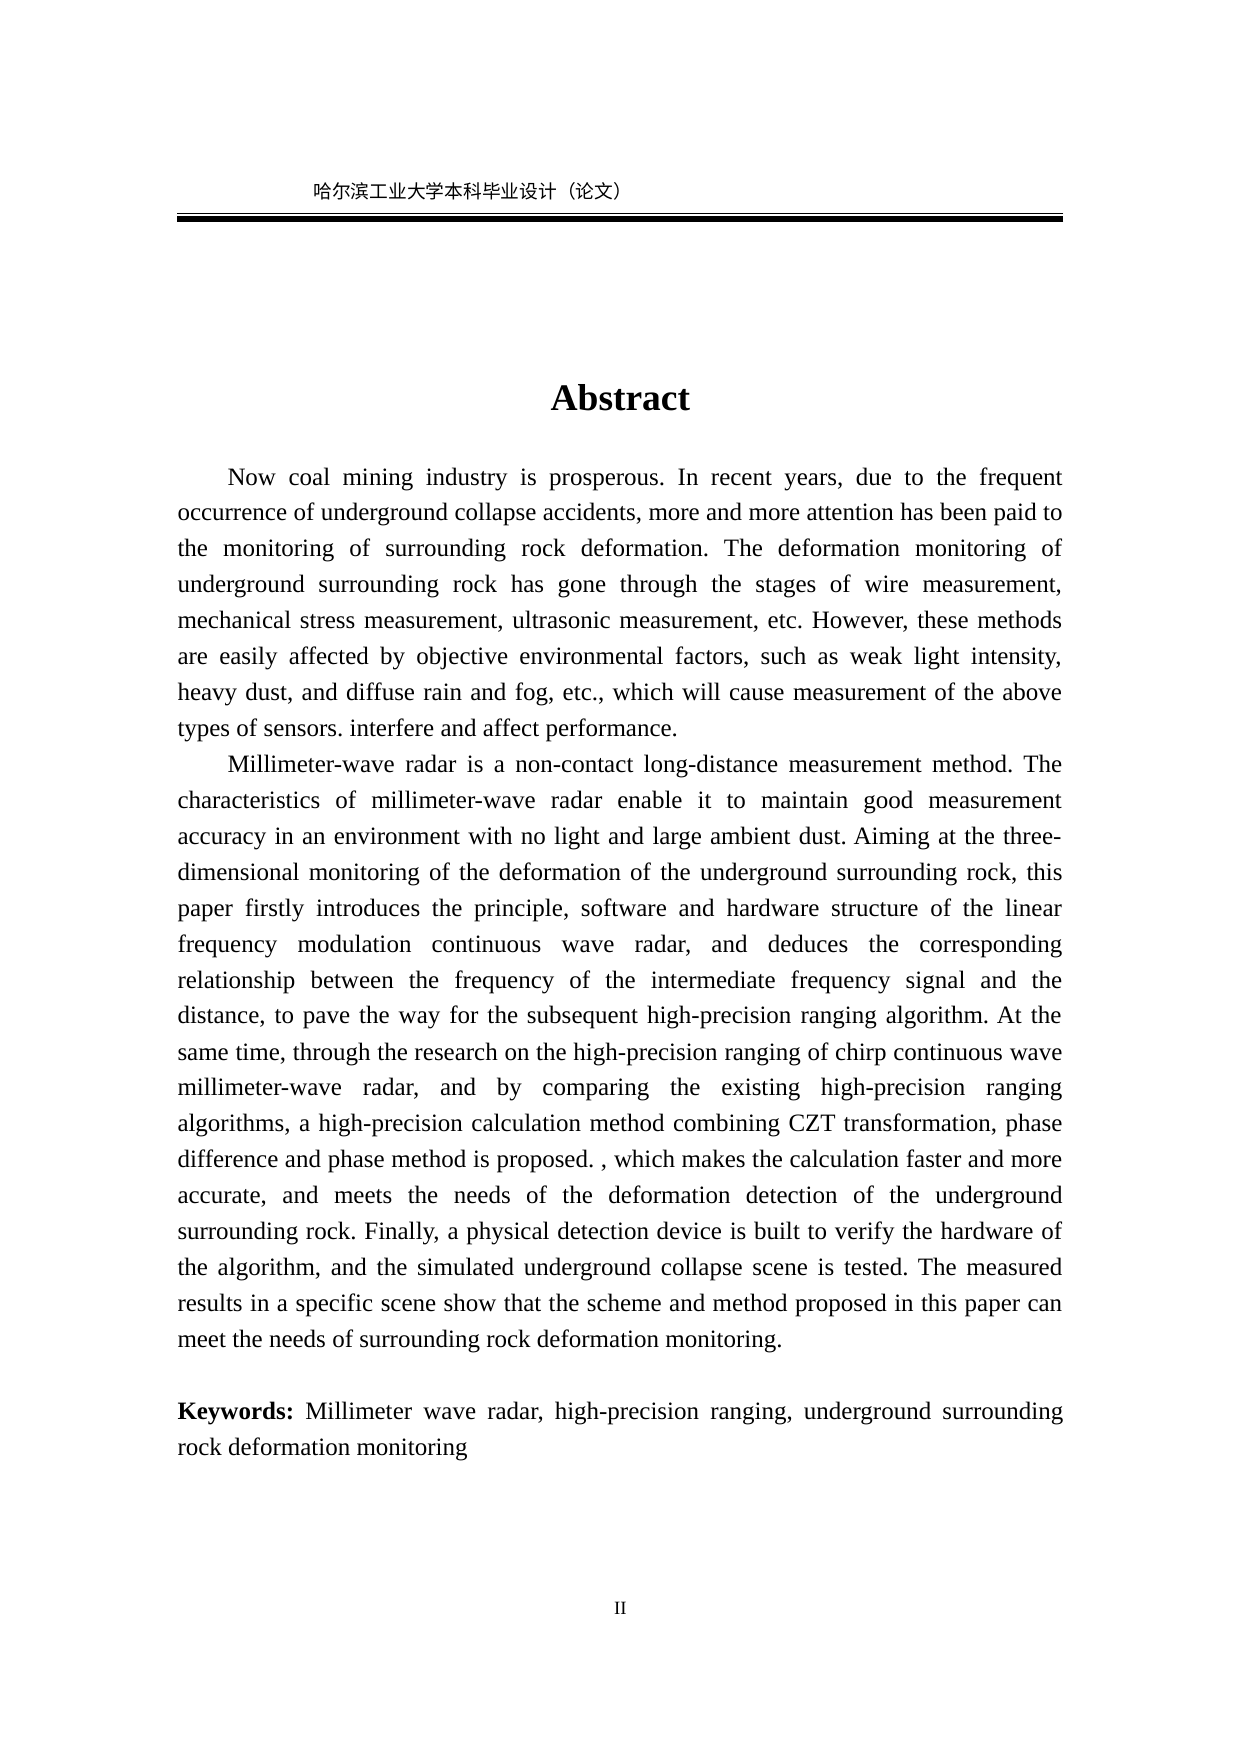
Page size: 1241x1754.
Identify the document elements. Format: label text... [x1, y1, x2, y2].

text Keywords: Millimeter wave radar, high-precision ranging, underground surrounding rock deformation monitoring [177, 1396, 1063, 1461]
text Now coal mining industry is prosperous. In recent years, due to the frequent occurrence of underground collapse accidents, more and more attention has been paid to the monitoring of surrounding rock deformation. The deformation monitoring of underground surrounding rock has gone through the stages of wire measurement, mechanical stress measurement, ultrasonic measurement, etc. However, these methods are easily affected by objective environmental factors, such as weak light intensity, heavy dust, and diffuse rain and fog, etc., which will cause measurement of the above types of sensors. interfere and affect performance. [177, 462, 1063, 742]
text Abstract [177, 375, 1063, 418]
text Millimeter-wave radar is a non-contact long-distance measurement method. The characteristics of millimeter-wave radar enable it to maintain good measurement accuracy in an environment with no light and large ambient dust. Aiming at the three-dimensional monitoring of the deformation of the underground surrounding rock, this paper firstly introduces the principle, software and hardware structure of the linear frequency modulation continuous wave radar, and deduces the corresponding relationship between the frequency of the intermediate frequency signal and the distance, to pave the way for the subsequent high-precision ranging algorithm. At the same time, through the research on the high-precision ranging of chirp continuous wave millimeter-wave radar, and by comparing the existing high-precision ranging algorithms, a high-precision calculation method combining CZT transformation, phase difference and phase method is proposed. , which makes the calculation faster and more accurate, and meets the needs of the deformation detection of the underground surrounding rock. Finally, a physical detection device is built to verify the hardware of the algorithm, and the simulated underground collapse scene is tested. The measured results in a specific scene show that the scheme and method proposed in this paper can meet the needs of surrounding rock deformation monitoring. [177, 749, 1063, 1353]
